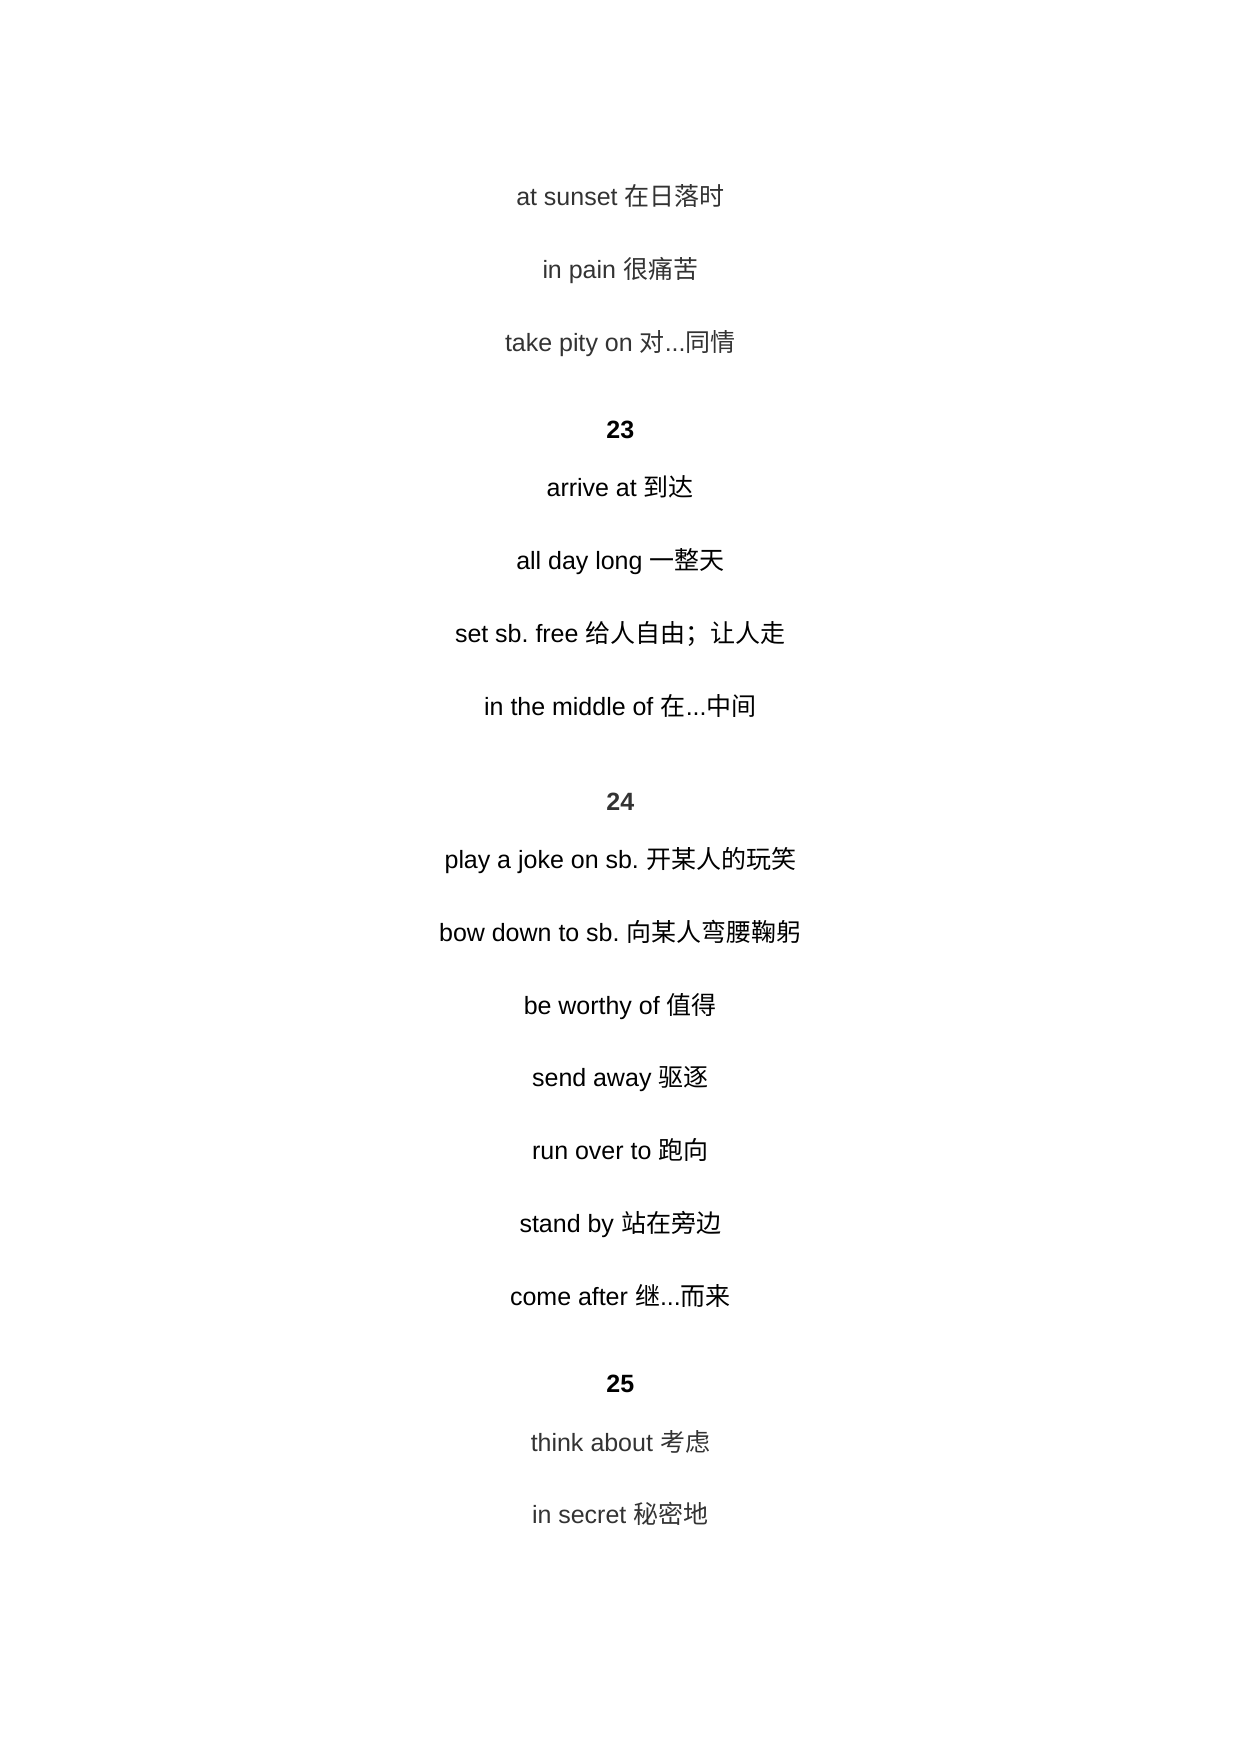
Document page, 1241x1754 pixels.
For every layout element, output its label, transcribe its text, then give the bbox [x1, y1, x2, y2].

text arrive at 到达 [187, 453, 1053, 518]
text stand by 站在旁边 [187, 1189, 1053, 1254]
text 25 [187, 1367, 1053, 1400]
text be worthy of 值得 [187, 971, 1053, 1036]
text set sb. free 给人自由；让人走 [187, 599, 1053, 664]
text run over to 跑向 [187, 1116, 1053, 1181]
text think about 考虑 [187, 1408, 1053, 1473]
text in pain 很痛苦 [187, 235, 1053, 300]
text in secret 秘密地 [187, 1480, 1053, 1545]
text at sunset 在日落时 [187, 162, 1053, 227]
text come after 继...而来 [187, 1262, 1053, 1327]
text 24 [187, 785, 1053, 817]
text 23 [187, 413, 1053, 445]
text bow down to sb. 向某人弯腰鞠躬 [187, 898, 1053, 963]
text all day long 一整天 [187, 526, 1053, 591]
text play a joke on sb. 开某人的玩笑 [187, 825, 1053, 890]
text send away 驱逐 [187, 1043, 1053, 1108]
text take pity on 对...同情 [187, 308, 1053, 373]
text in the middle of 在...中间 [187, 672, 1053, 737]
